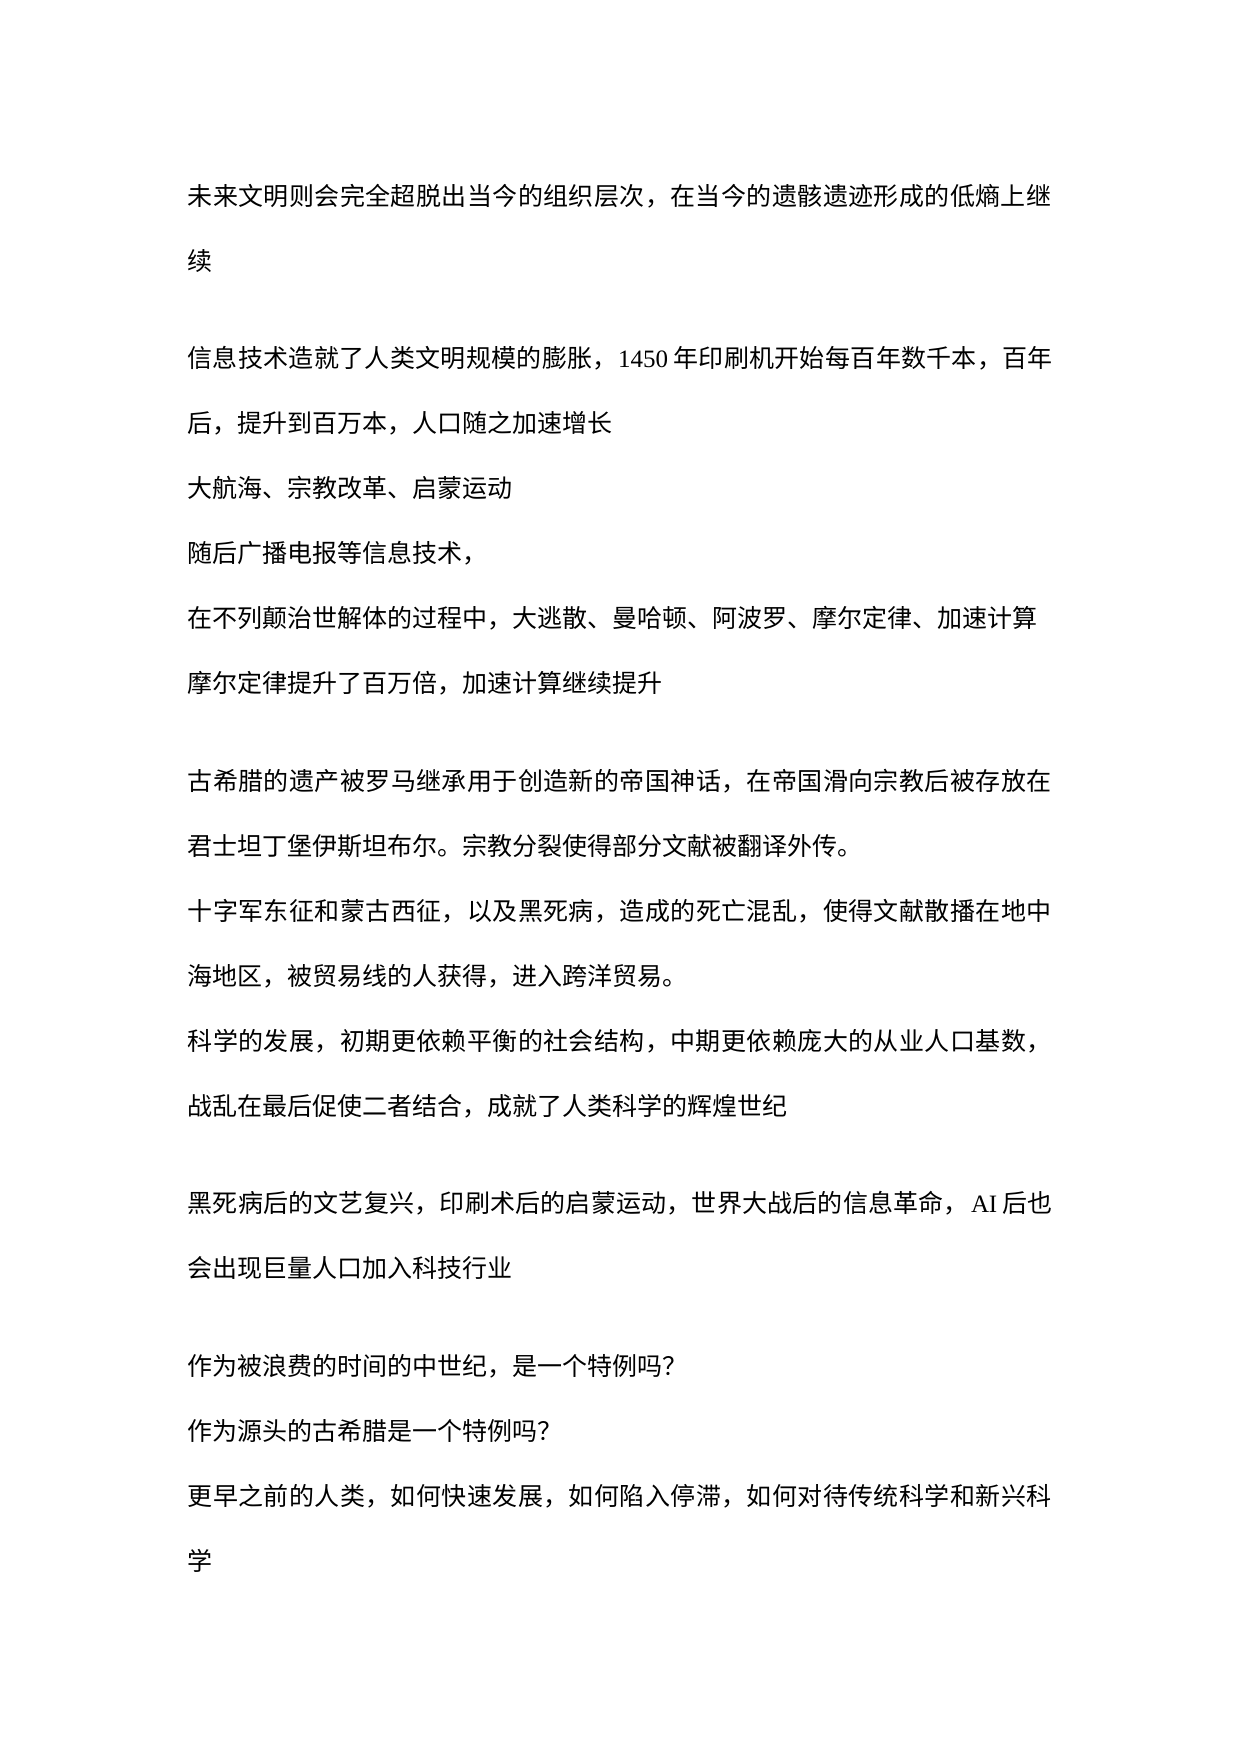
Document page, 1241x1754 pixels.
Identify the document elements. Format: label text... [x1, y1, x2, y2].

text 黑死病后的文艺复兴，印刷术后的启蒙运动，世界大战后的信息革命，AI后也会出现巨量人口加入科技行业 [187, 1169, 1053, 1299]
text 未来文明则会完全超脱出当今的组织层次，在当今的遗骸遗迹形成的低熵上继续 [187, 162, 1053, 292]
text 随后广播电报等信息技术， [187, 519, 1053, 584]
text 大航海、宗教改革、启蒙运动 [187, 454, 1053, 519]
text 十字军东征和蒙古西征，以及黑死病，造成的死亡混乱，使得文献散播在地中海地区，被贸易线的人获得，进入跨洋贸易。 [187, 877, 1053, 1007]
text 摩尔定律提升了百万倍，加速计算继续提升 [187, 649, 1053, 714]
text 作为被浪费的时间的中世纪，是一个特例吗？ [187, 1332, 1053, 1397]
text 在不列颠治世解体的过程中，大逃散、曼哈顿、阿波罗、摩尔定律、加速计算 [187, 584, 1053, 649]
text 科学的发展，初期更依赖平衡的社会结构，中期更依赖庞大的从业人口基数，战乱在最后促使二者结合，成就了人类科学的辉煌世纪 [187, 1007, 1053, 1137]
text 更早之前的人类，如何快速发展，如何陷入停滞，如何对待传统科学和新兴科学 [187, 1462, 1053, 1592]
text 作为源头的古希腊是一个特例吗？ [187, 1397, 1053, 1462]
text 古希腊的遗产被罗马继承用于创造新的帝国神话，在帝国滑向宗教后被存放在君士坦丁堡伊斯坦布尔。宗教分裂使得部分文献被翻译外传。 [187, 747, 1053, 877]
text 信息技术造就了人类文明规模的膨胀，1450年印刷机开始每百年数千本，百年后，提升到百万本，人口随之加速增长 [187, 324, 1053, 454]
